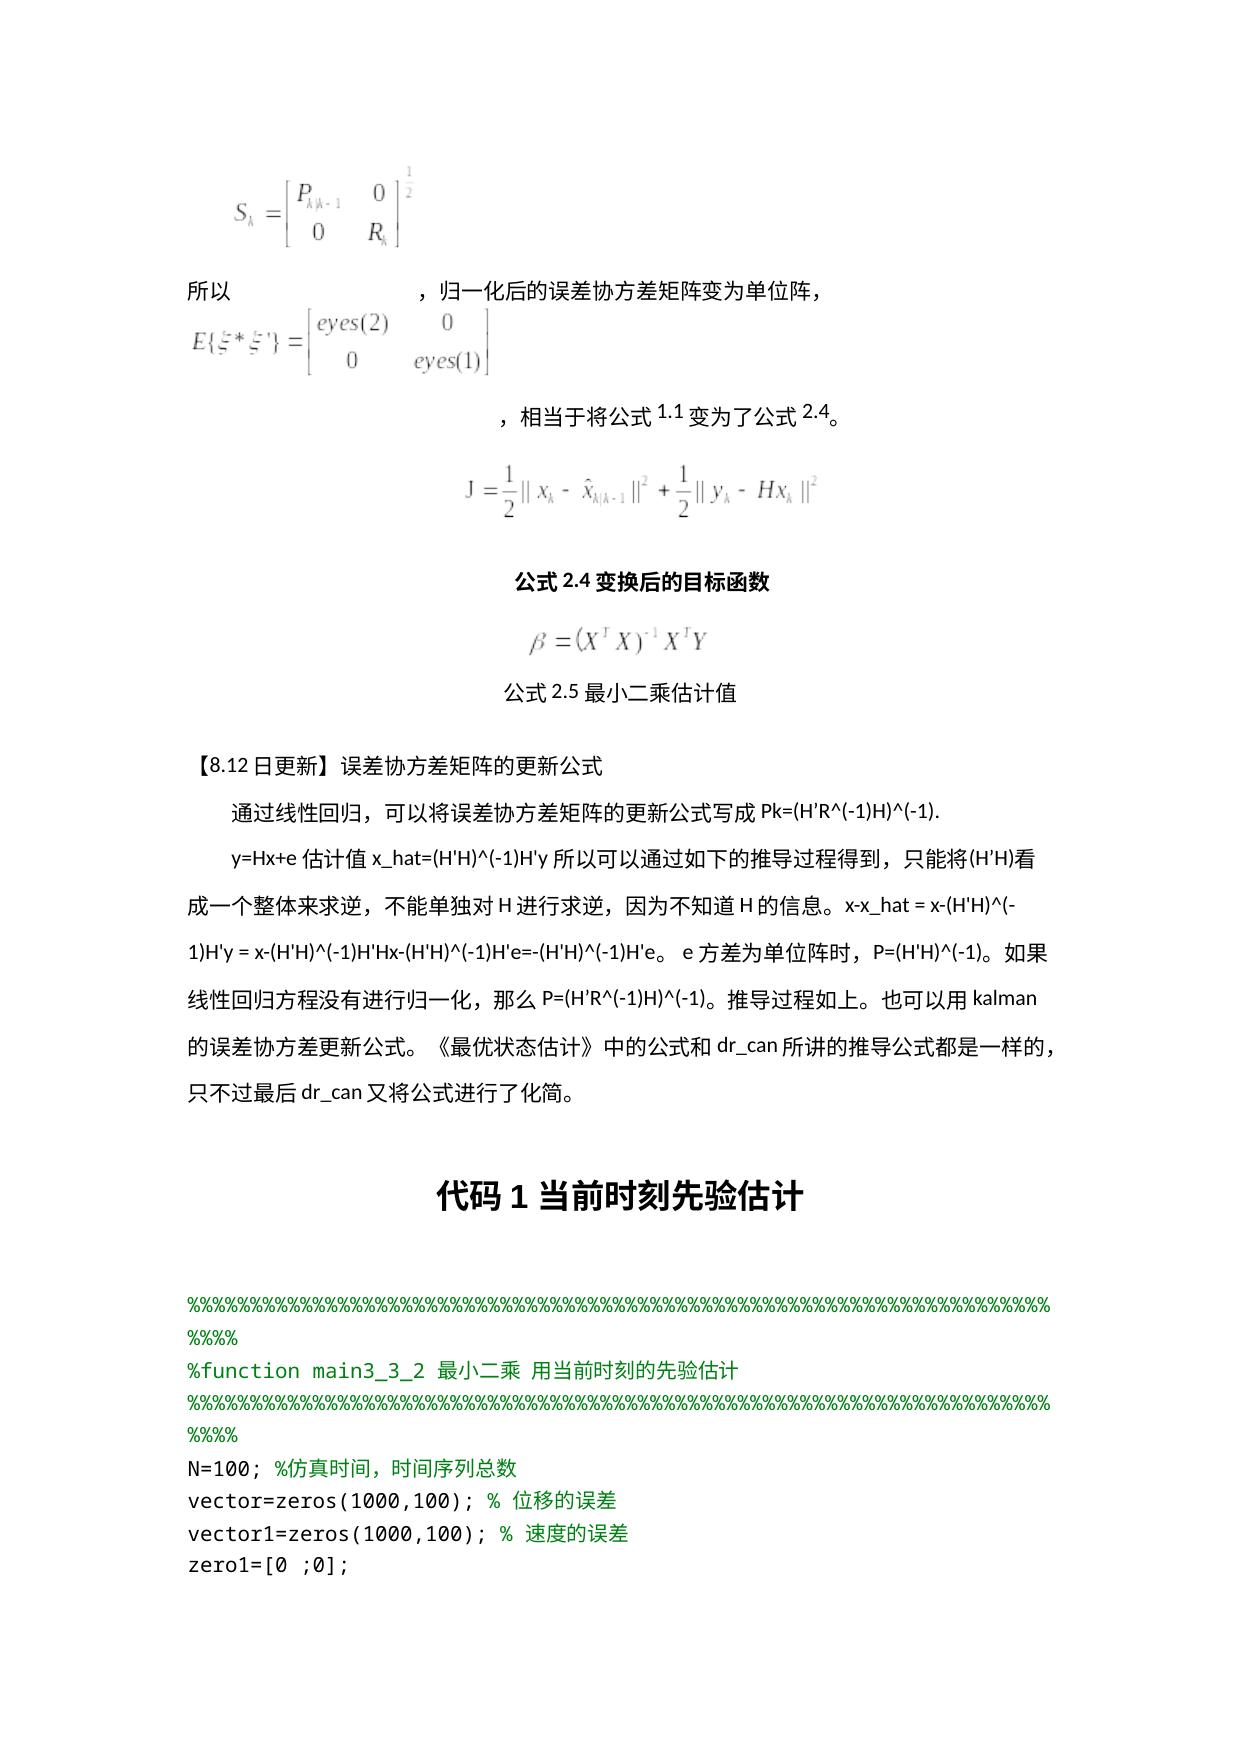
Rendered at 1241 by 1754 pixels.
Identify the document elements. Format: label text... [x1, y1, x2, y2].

subtitle 代码1 当前时刻先验估计 [187, 1162, 1053, 1227]
text %%%%%%%%%%%%%%%%%%%%%%%%%%%%%%%%%%%%%%%%%%%%%%%%%%%%%%%%%%%%%%%%%%%%%%%%% [187, 1386, 1053, 1451]
text 通过线性回归，可以将误差协方差矩阵的更新公式写成Pk=(H’R^(-1)H)^(-1). [187, 781, 1053, 827]
text vector=zeros(1000,100); % 位移的误差 [187, 1483, 1053, 1516]
text vector1=zeros(1000,100); % 速度的误差 [187, 1516, 1053, 1548]
text 公式2.5 最小二乘估计值 [187, 660, 1053, 707]
text zero1=[0 ;0]; [187, 1548, 1053, 1581]
text %%%%%%%%%%%%%%%%%%%%%%%%%%%%%%%%%%%%%%%%%%%%%%%%%%%%%%%%%%%%%%%%%%%%%%%%% [187, 1288, 1053, 1353]
text 【8.12日更新】误差协方差矩阵的更新公式 [187, 734, 1053, 781]
text 原先的，对于Sk的求解，由于相乘是一个对角矩阵，所以，归一化后的误差协方差矩阵变为单位阵，，相当于将公式1.1变为了公式2.4。 [187, 162, 1053, 432]
text 公式2.4 变换后的目标函数 [187, 549, 1053, 596]
text %function main3_3_2 最小二乘 用当前时刻的先验估计 [187, 1353, 1053, 1386]
text N=100; %仿真时间，时间序列总数 [187, 1451, 1053, 1483]
text y=Hx+e 估计值x_hat=(H'H)^(-1)H'y 所以可以通过如下的推导过程得到，只能将(H’H)看成一个整体来求逆，不能单独对H进行求逆，因为不知道H的信息。x-x_hat = x-(H'H)^(-1)H'y = x-(H'H)^(-1)H'Hx-(H'H)^(-1)H'e=-(H'H)^(-1)H'e。 e方差为单位阵时，P=(H'H)^(-1)。如果线性回归方程没有进行归一化，那么P=(H’R^(-1)H)^(-1)。推导过程如上。也可以用kalman的误差协方差更新公式。《最优状态估计》中的公式和dr_can所讲的推导公式都是一样的，只不过最后dr_can又将公式进行了化简。 [187, 827, 1053, 1108]
